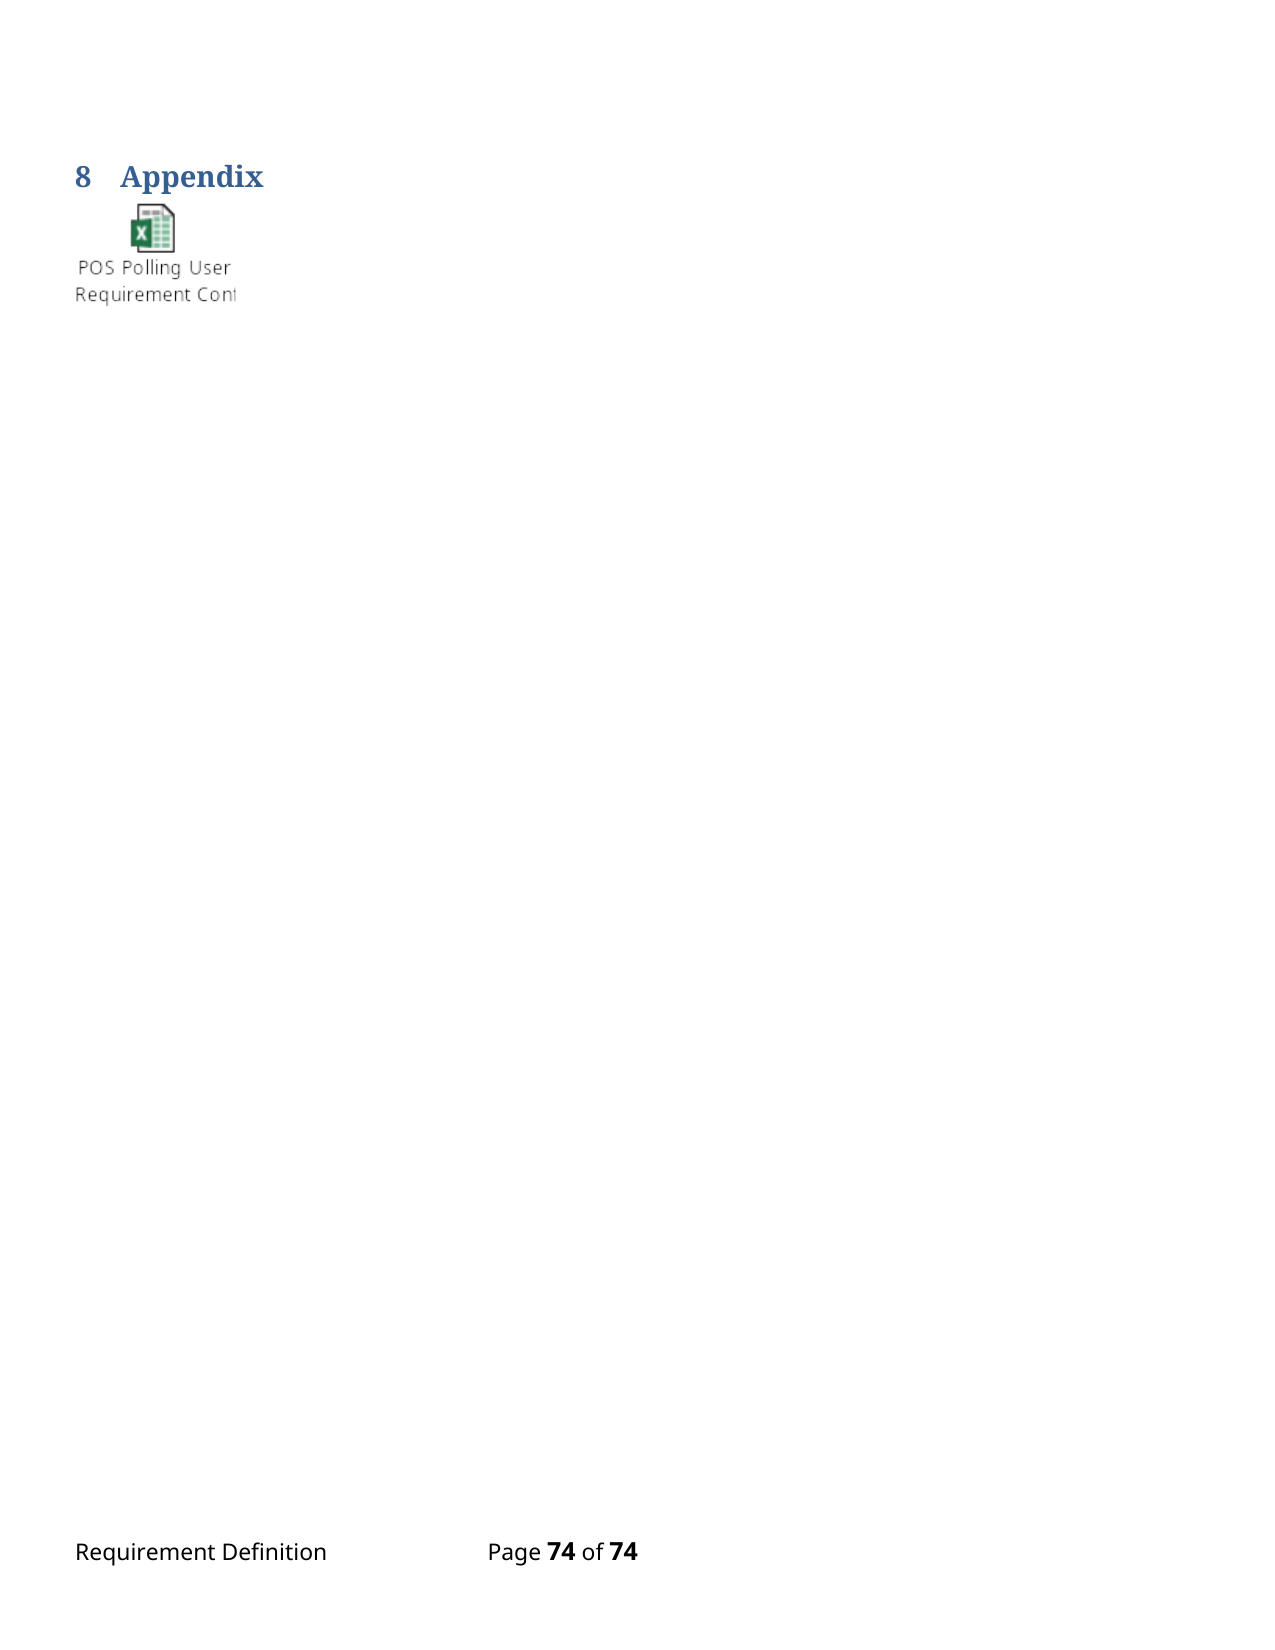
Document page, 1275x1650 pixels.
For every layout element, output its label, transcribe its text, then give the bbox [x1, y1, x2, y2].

subtitle Appendix [75, 156, 1200, 196]
